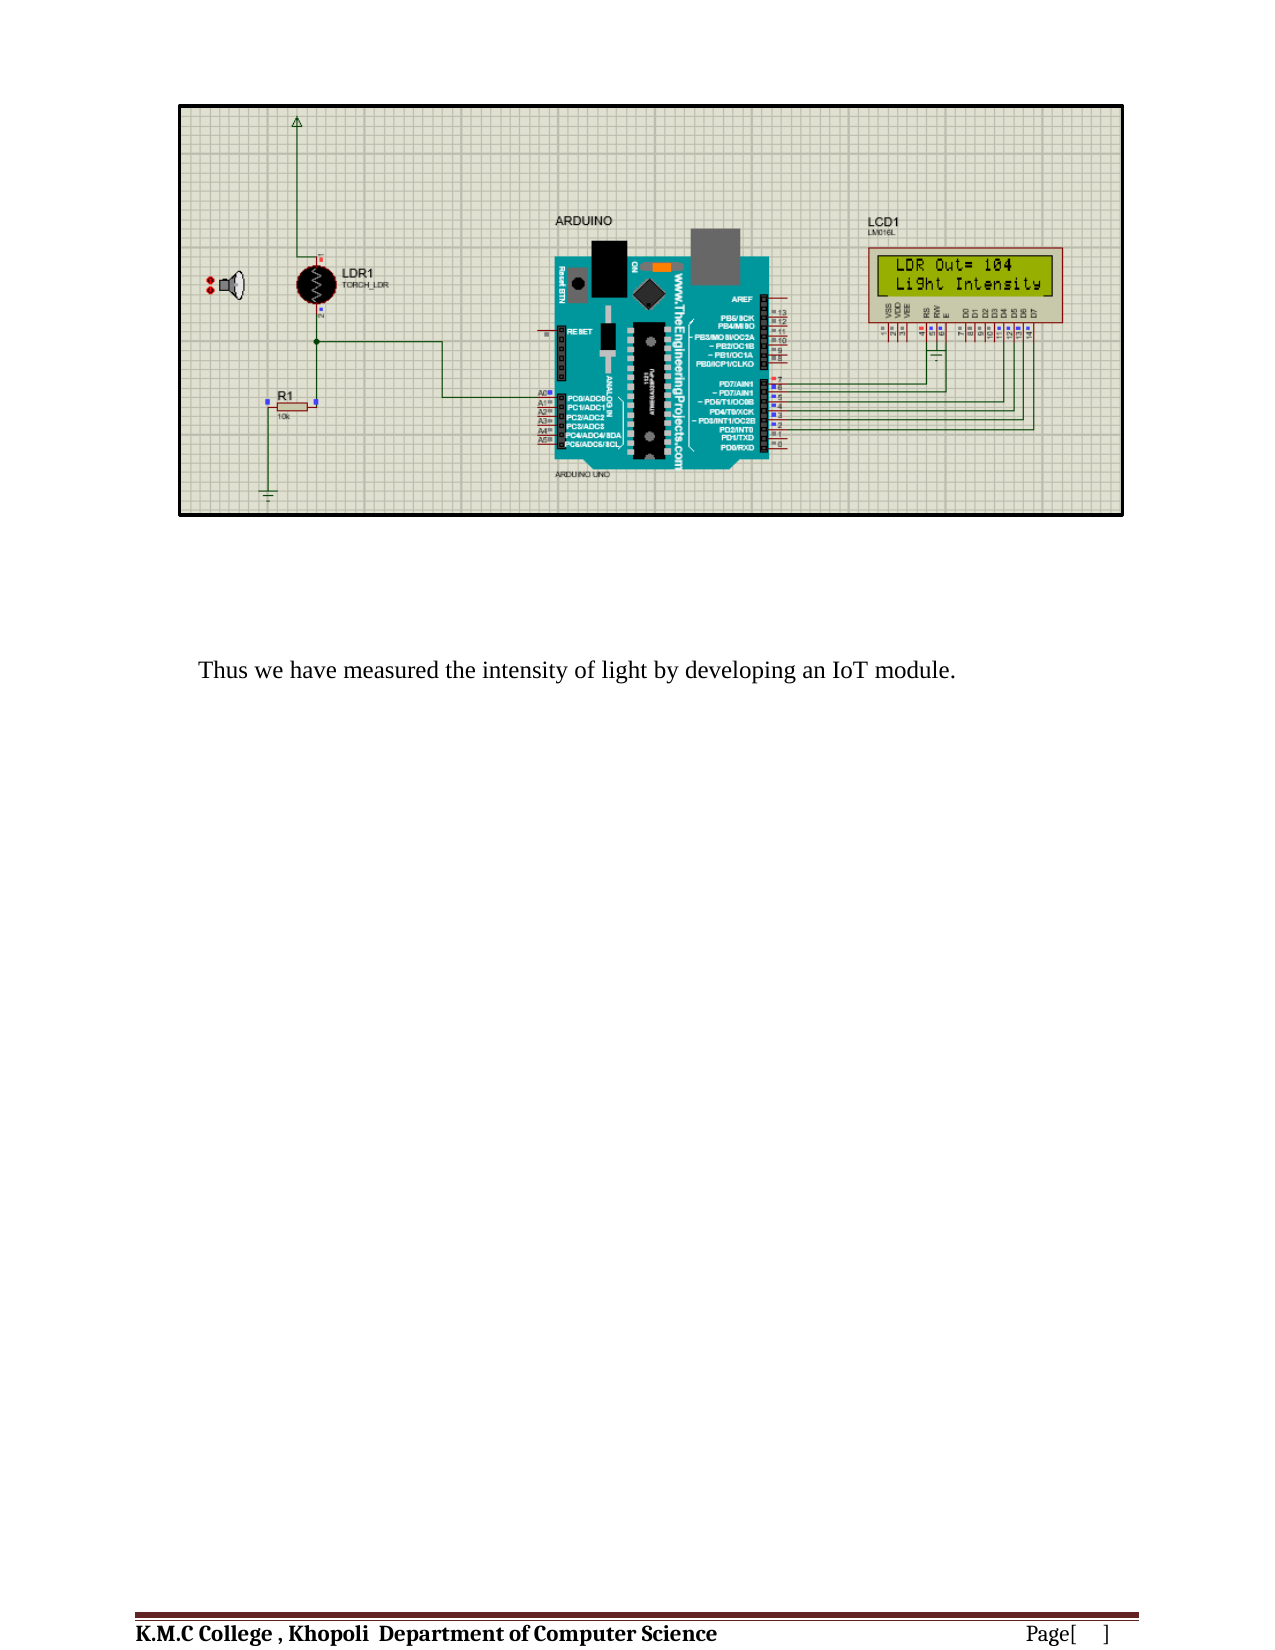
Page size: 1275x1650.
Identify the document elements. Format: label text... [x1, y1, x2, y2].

text Thus we have measured the intensity of light by developing an IoT module. [198, 655, 1139, 683]
picture [181, 108, 1121, 513]
